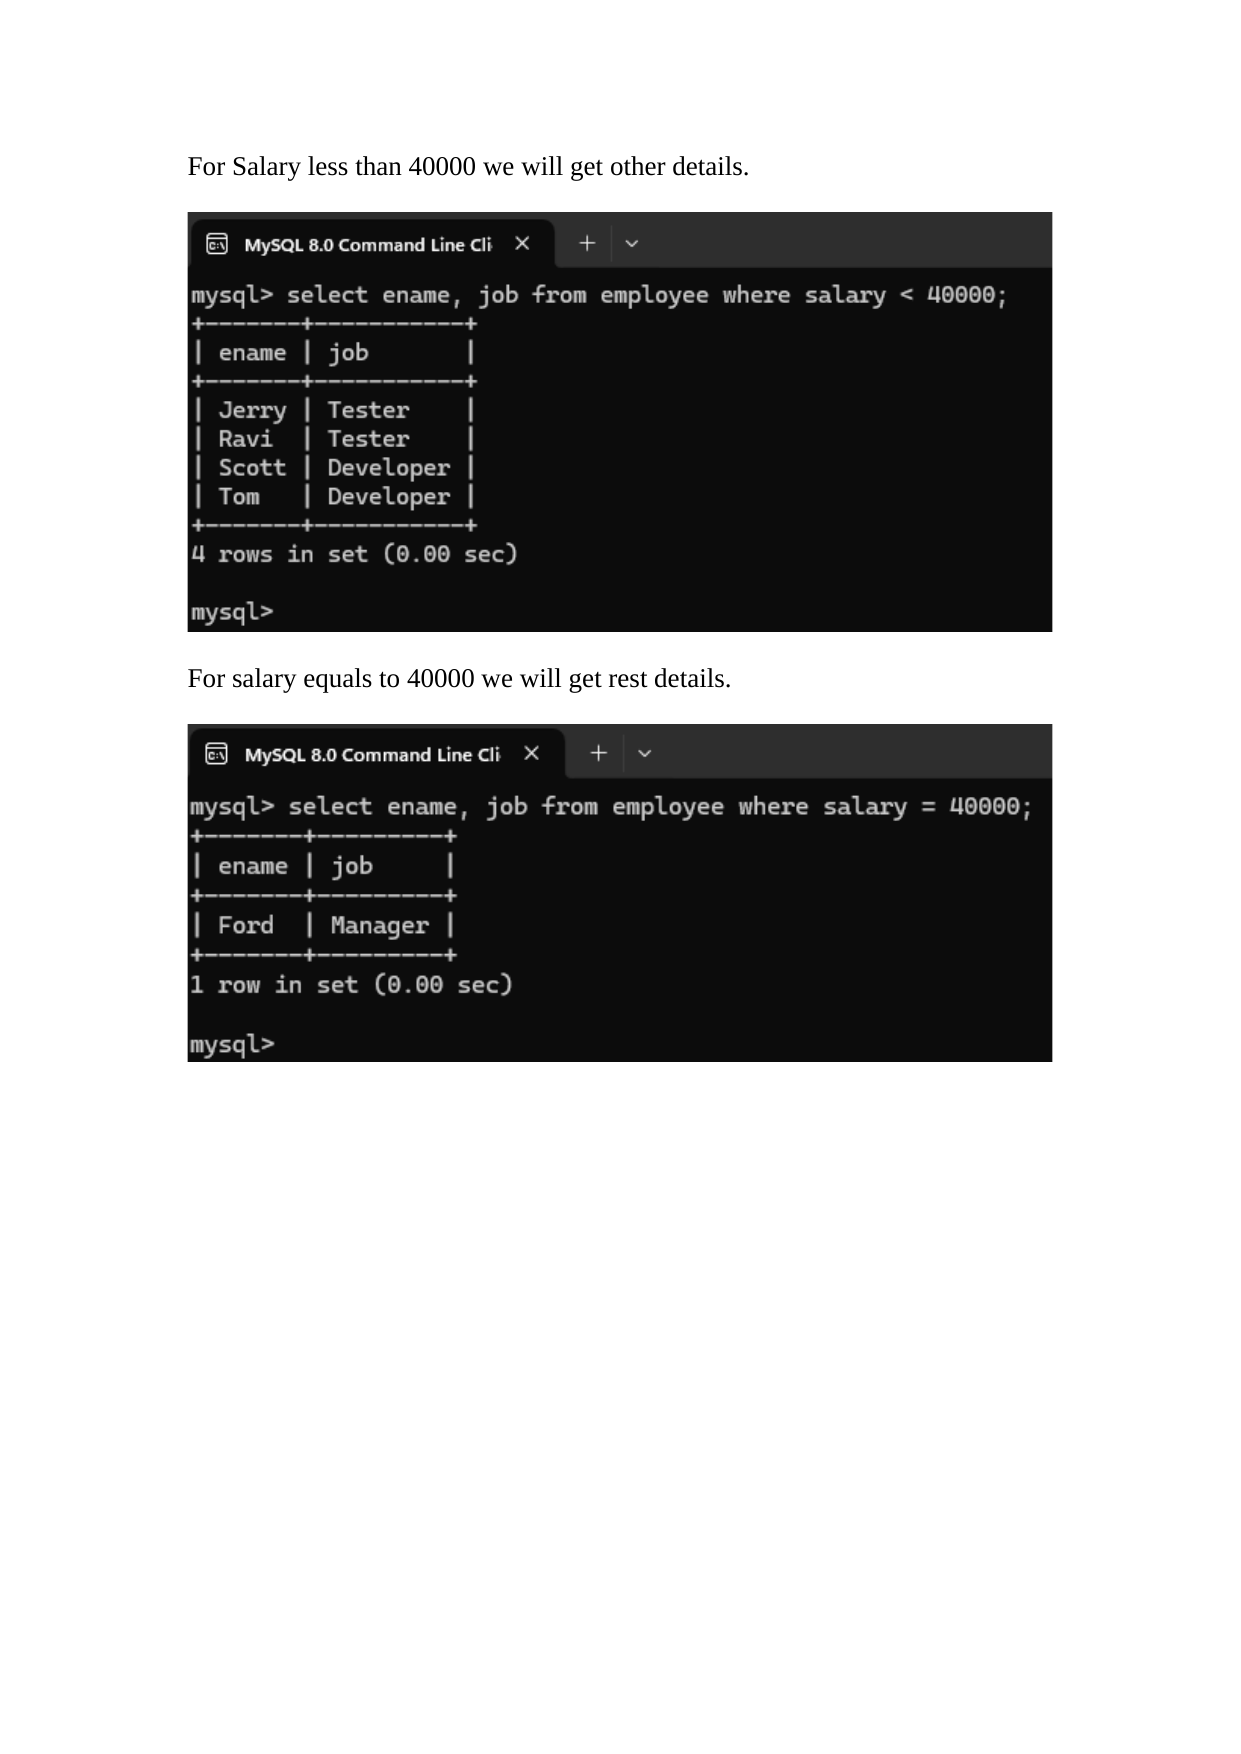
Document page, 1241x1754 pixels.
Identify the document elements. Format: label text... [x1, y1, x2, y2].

text For salary equals to 40000 we will get rest details. [187, 662, 1053, 693]
picture [187, 212, 1053, 632]
picture [187, 724, 1053, 1062]
text For Salary less than 40000 we will get other details. [187, 150, 1053, 181]
